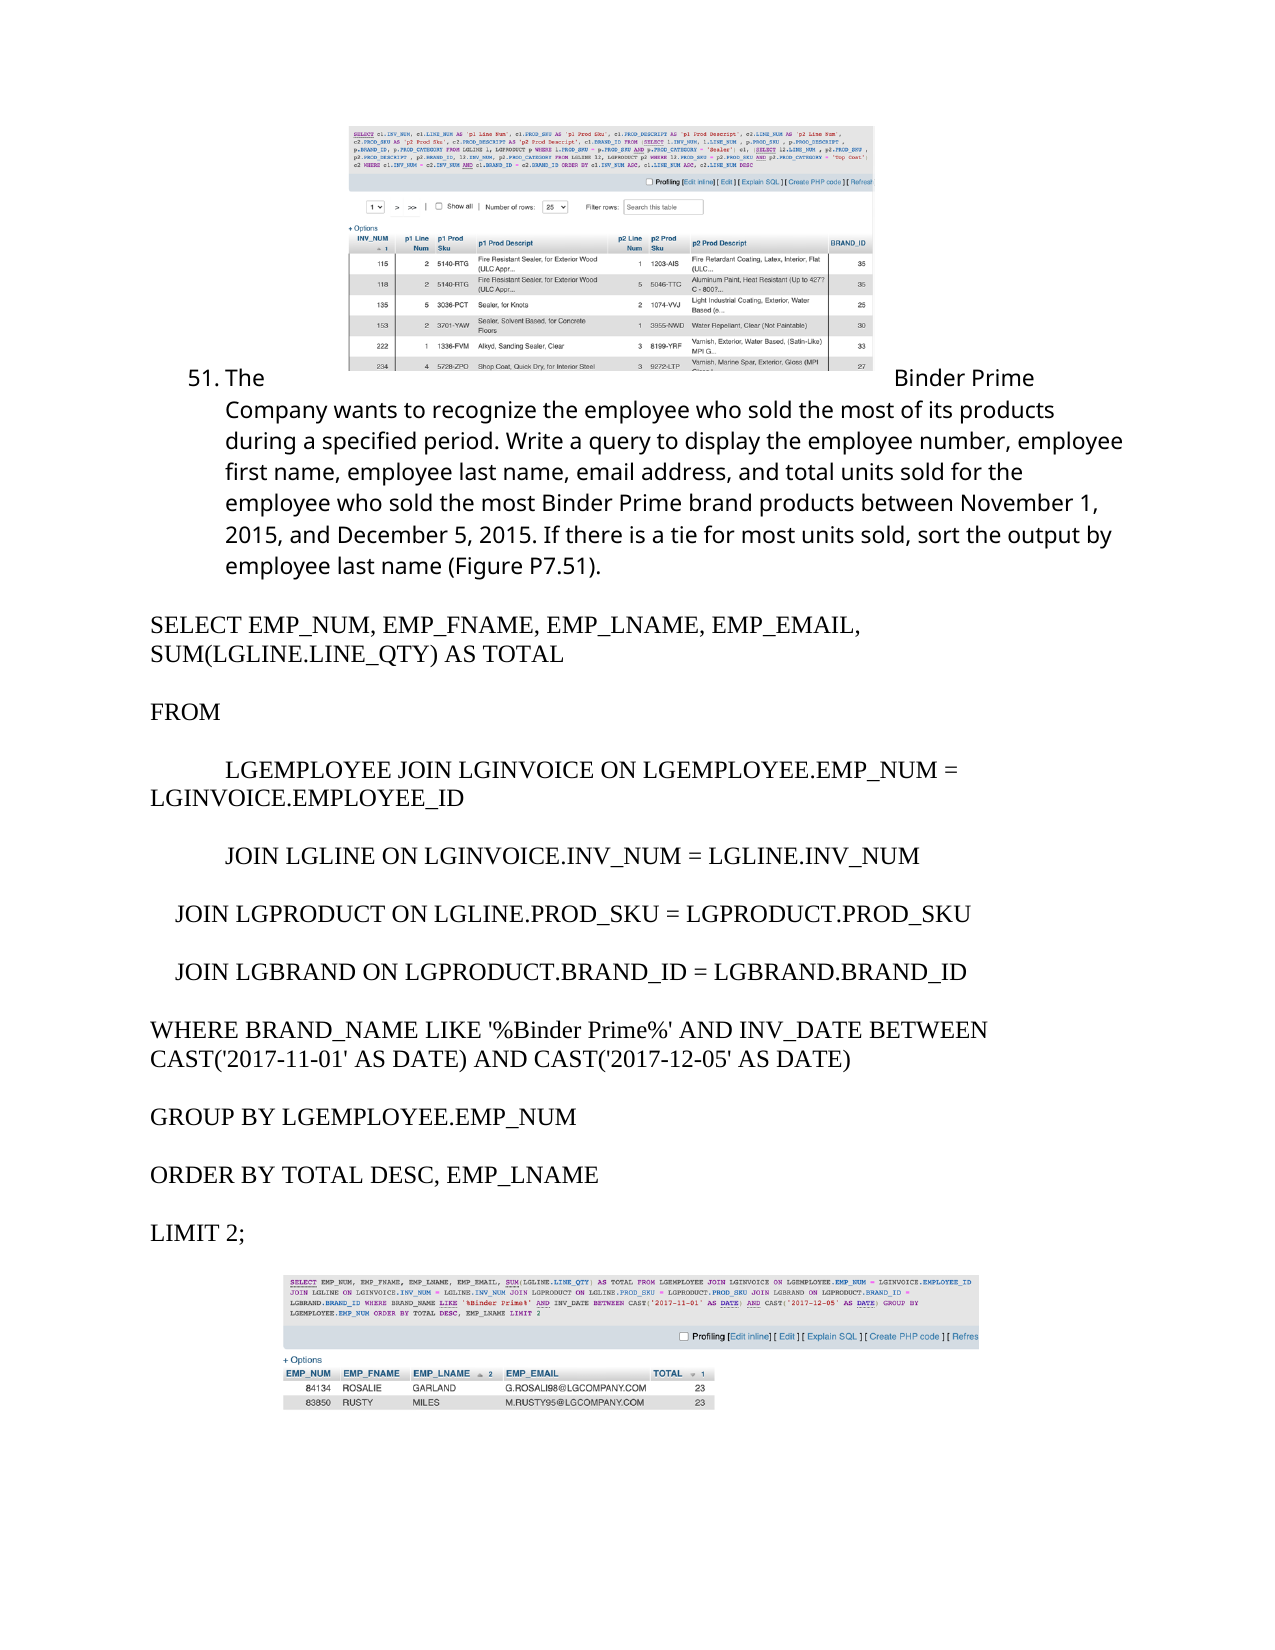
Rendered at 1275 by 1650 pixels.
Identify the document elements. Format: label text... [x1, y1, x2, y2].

text SELECT EMP_NUM, EMP_FNAME, EMP_LNAME, EMP_EMAIL, SUM(LGLINE.LINE_QTY) AS TOTAL [150, 610, 1125, 668]
text JOIN LGLINE ON LGINVOICE.INV_NUM = LGLINE.INV_NUM [150, 841, 1125, 870]
text GROUP BY LGEMPLOYEE.EMP_NUM [150, 1102, 1125, 1131]
picture [345, 126, 875, 371]
text JOIN LGPRODUCT ON LGLINE.PROD_SKU = LGPRODUCT.PROD_SKU [150, 899, 1125, 928]
text JOIN LGBRAND ON LGPRODUCT.BRAND_ID = LGBRAND.BRAND_ID [150, 957, 1125, 986]
text FROM [150, 697, 1125, 726]
picture [280, 1275, 979, 1411]
text WHERE BRAND_NAME LIKE '%Binder Prime%' AND INV_DATE BETWEEN CAST('2017-11-01' AS DATE) AND CAST('2017-12-05' AS DATE) [150, 1015, 1125, 1073]
text ORDER BY TOTAL DESC, EMP_LNAME [150, 1160, 1125, 1188]
list The Binder Prime Company wants to recognize the employee who sold the most of its products during a specified period. Write a query to display the employee number, employee first name, employee last name, email address, and total units sold for the employee who sold the most Binder Prime brand products between November 1, 2015, and December 5, 2015. If there is a tie for most units sold, sort the output by employee last name (Figure P7.51). [187, 362, 1125, 581]
text LIMIT 2; [150, 1218, 1125, 1246]
text LGEMPLOYEE JOIN LGINVOICE ON LGEMPLOYEE.EMP_NUM = LGINVOICE.EMPLOYEE_ID [150, 755, 1125, 812]
